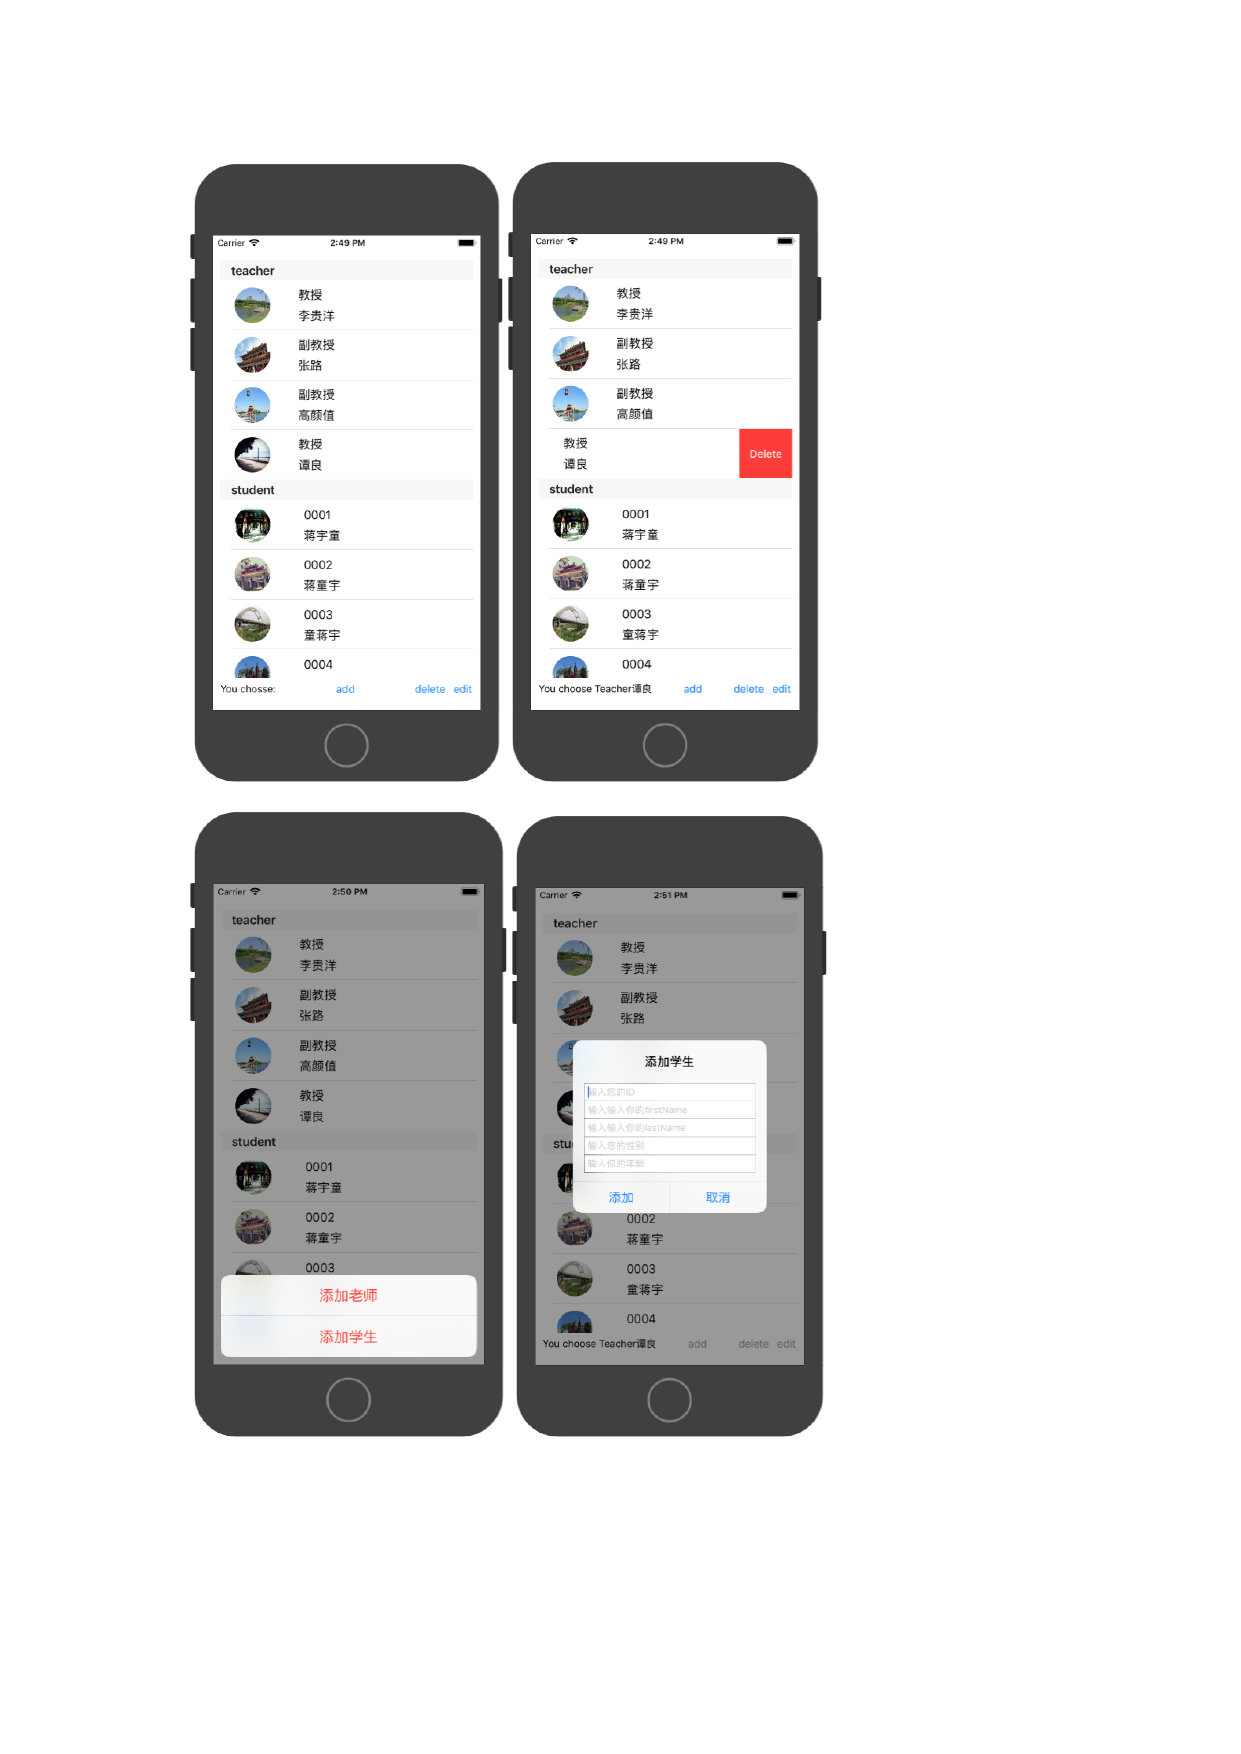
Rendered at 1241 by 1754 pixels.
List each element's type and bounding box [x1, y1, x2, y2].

picture [187, 812, 830, 1437]
picture [187, 162, 825, 782]
